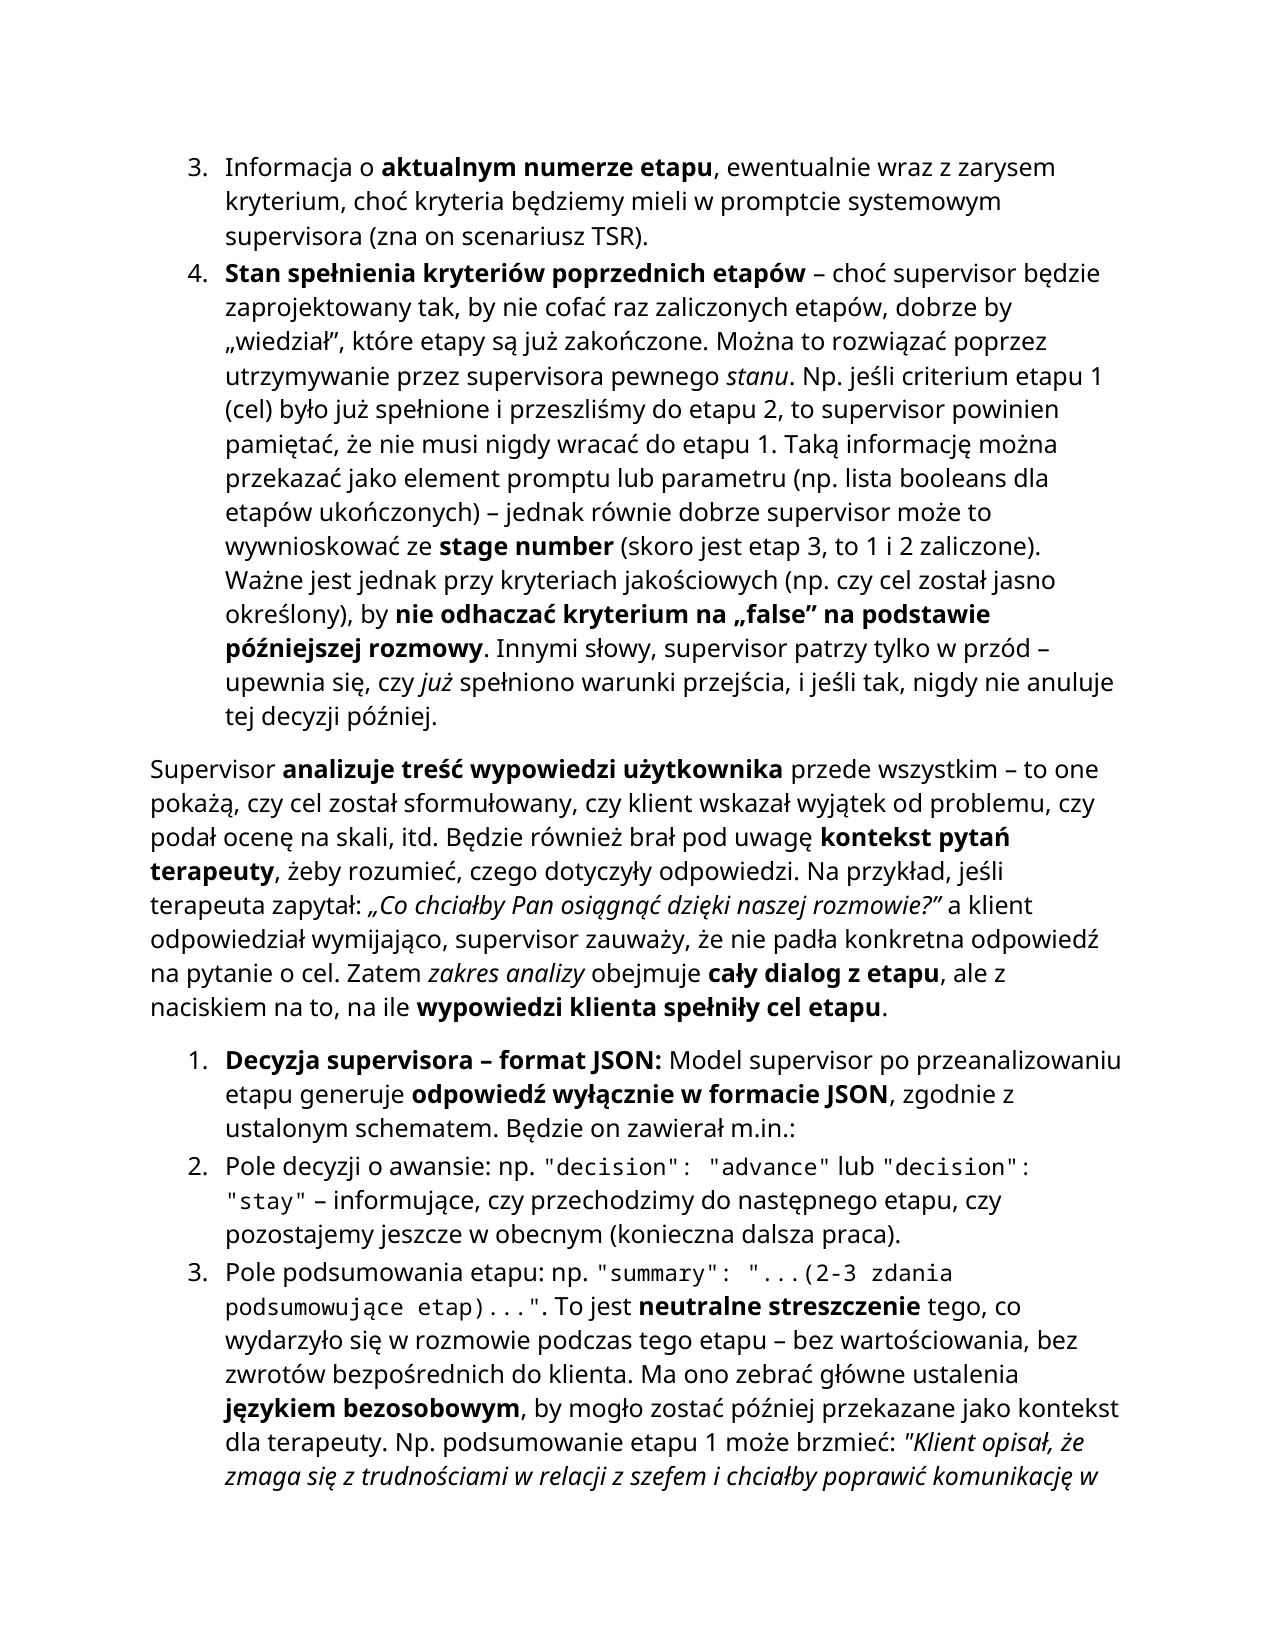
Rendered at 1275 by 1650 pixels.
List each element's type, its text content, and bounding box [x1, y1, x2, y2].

list Pole decyzji o awansie: np. "decision": "advance" lub "decision": "stay" – informujące, czy przechodzimy do następnego etapu, czy pozostajemy jeszcze w obecnym (konieczna dalsza praca). [187, 1149, 1125, 1251]
text Supervisor analizuje treść wypowiedzi użytkownika przede wszystkim – to one pokażą, czy cel został sformułowany, czy klient wskazał wyjątek od problemu, czy podał ocenę na skali, itd. Będzie również brał pod uwagę kontekst pytań terapeuty, żeby rozumieć, czego dotyczyły odpowiedzi. Na przykład, jeśli terapeuta zapytał: „Co chciałby Pan osiągnąć dzięki naszej rozmowie?” a klient odpowiedział wymijająco, supervisor zauważy, że nie padła konkretna odpowiedź na pytanie o cel. Zatem zakres analizy obejmuje cały dialog z etapu, ale z naciskiem na to, na ile wypowiedzi klienta spełniły cel etapu. [150, 752, 1125, 1024]
list Stan spełnienia kryteriów poprzednich etapów – choć supervisor będzie zaprojektowany tak, by nie cofać raz zaliczonych etapów, dobrze by „wiedział”, które etapy są już zakończone. Można to rozwiązać poprzez utrzymywanie przez supervisora pewnego stanu. Np. jeśli criterium etapu 1 (cel) było już spełnione i przeszliśmy do etapu 2, to supervisor powinien pamiętać, że nie musi nigdy wracać do etapu 1. Taką informację można przekazać jako element promptu lub parametru (np. lista booleans dla etapów ukończonych) – jednak równie dobrze supervisor może to wywnioskować ze stage number (skoro jest etap 3, to 1 i 2 zaliczone). Ważne jest jednak przy kryteriach jakościowych (np. czy cel został jasno określony), by nie odhaczać kryterium na „false” na podstawie późniejszej rozmowy. Innymi słowy, supervisor patrzy tylko w przód – upewnia się, czy już spełniono warunki przejścia, i jeśli tak, nigdy nie anuluje tej decyzji później. [187, 256, 1125, 733]
list Decyzja supervisora – format JSON: Model supervisor po przeanalizowaniu etapu generuje odpowiedź wyłącznie w formacie JSON, zgodnie z ustalonym schematem. Będzie on zawierał m.in.: [187, 1043, 1125, 1145]
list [187, 1255, 1125, 1493]
list Informacja o aktualnym numerze etapu, ewentualnie wraz z zarysem kryterium, choć kryteria będziemy mieli w promptcie systemowym supervisora (zna on scenariusz TSR). [187, 150, 1125, 252]
